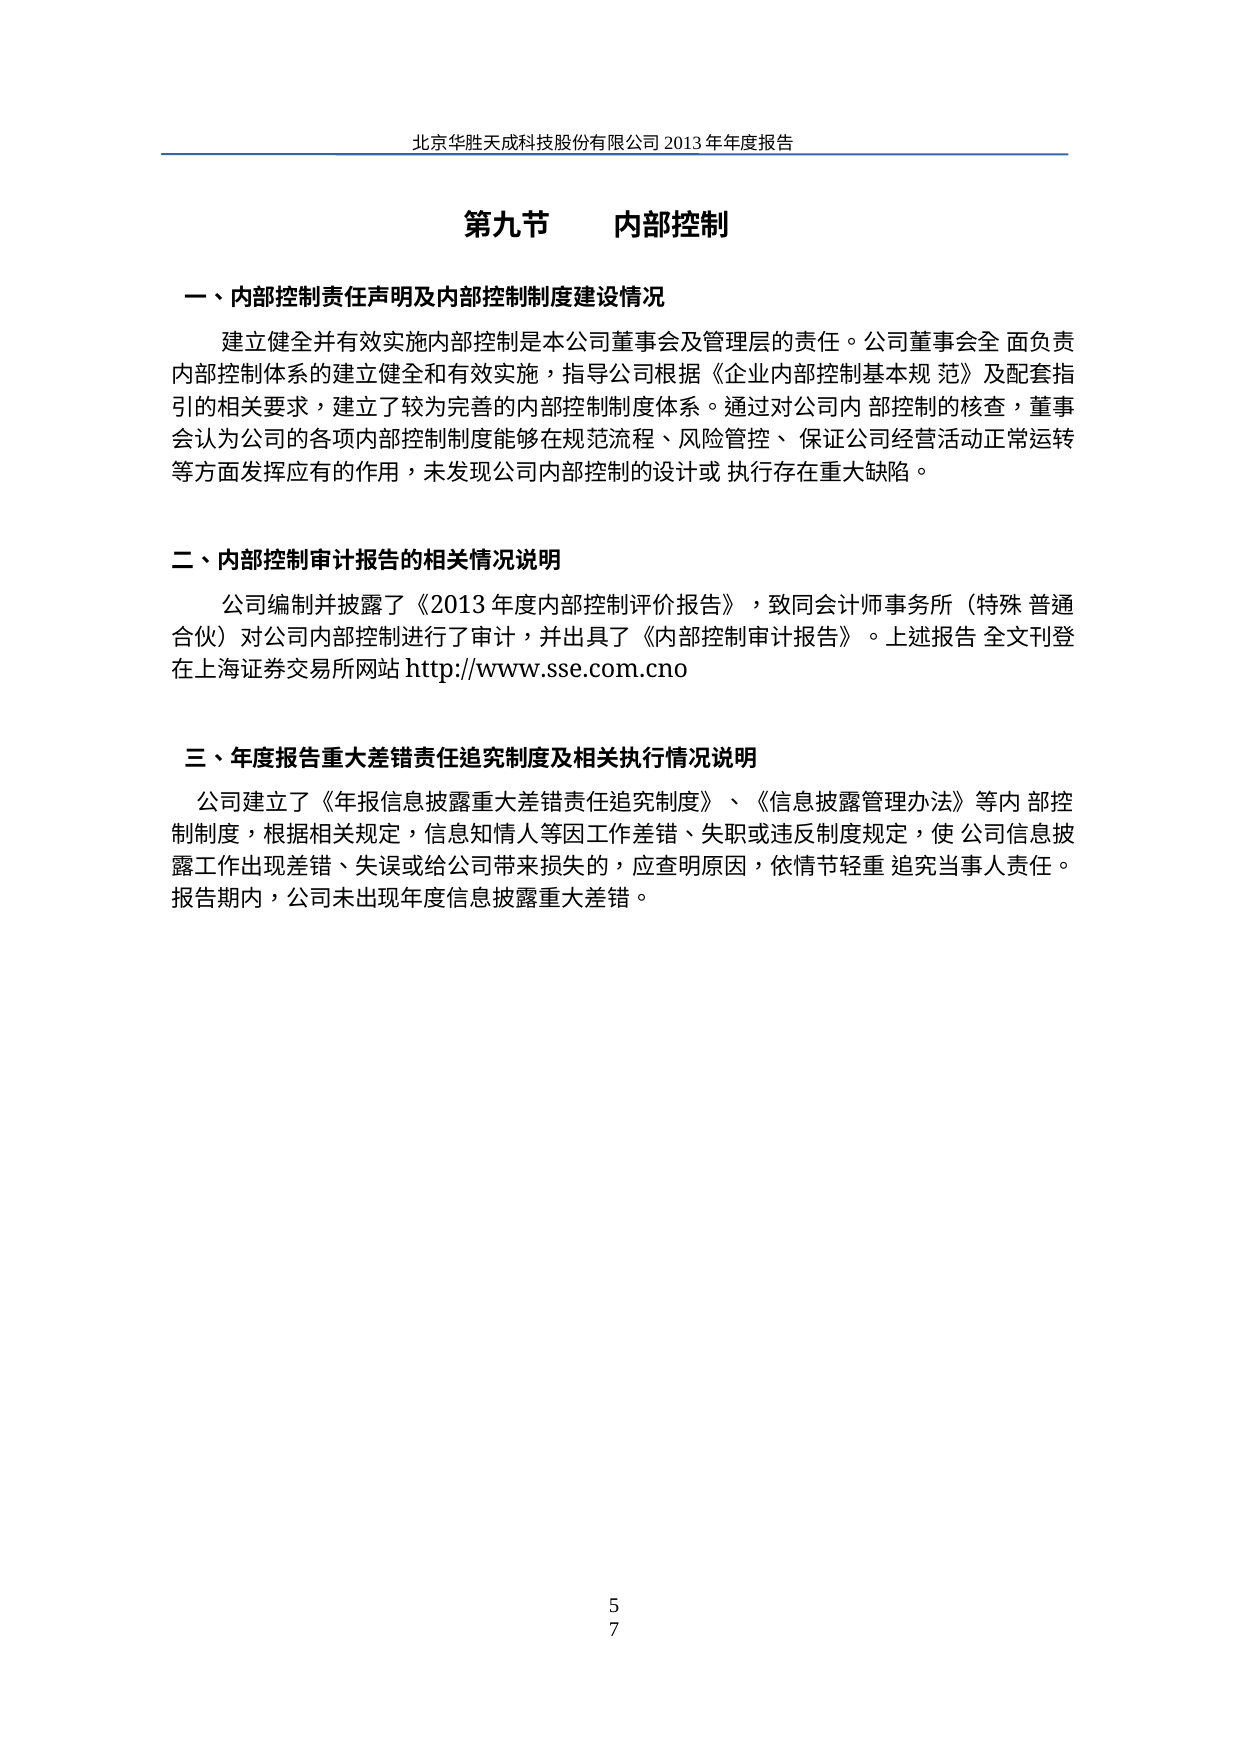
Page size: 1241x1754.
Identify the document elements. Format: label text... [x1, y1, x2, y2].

text 公司编制并披露了《2013年度内部控制评价报告》，致同会计师事务所（特殊 普通合伙）对公司内部控制进行了审计，并出具了《内部控制审计报告》。上述报告 全文刊登在上海证券交易所网站http://www.sse.com.cno [171, 587, 1075, 684]
text 三、年度报告重大差错责任追究制度及相关执行情况说明 [117, 741, 1075, 773]
text 一、内部控制责任声明及内部控制制度建设情况 [117, 279, 1075, 312]
text 二、内部控制审计报告的相关情况说明 [117, 543, 1075, 575]
text 公司建立了《年报信息披露重大差错责任追究制度》、《信息披露管理办法》等内 部控制制度，根据相关规定，信息知情人等因工作差错、失职或违反制度规定，使 公司信息披露工作出现差错、失误或给公司带来损失的，应查明原因，依情节轻重 追究当事人责任。报告期内，公司未出现年度信息披露重大差错。 [171, 785, 1075, 913]
text 建立健全并有效实施内部控制是本公司董事会及管理层的责任。公司董事会全 面负责内部控制体系的建立健全和有效实施，指导公司根据《企业内部控制基本规 范》及配套指引的相关要求，建立了较为完善的内部控制制度体系。通过对公司内 部控制的核查，董事会认为公司的各项内部控制制度能够在规范流程、风险管控、 保证公司经营活动正常运转等方面发挥应有的作用，未发现公司内部控制的设计或 执行存在重大缺陷。 [171, 324, 1075, 487]
text 第九节 内部控制 [117, 204, 1075, 244]
